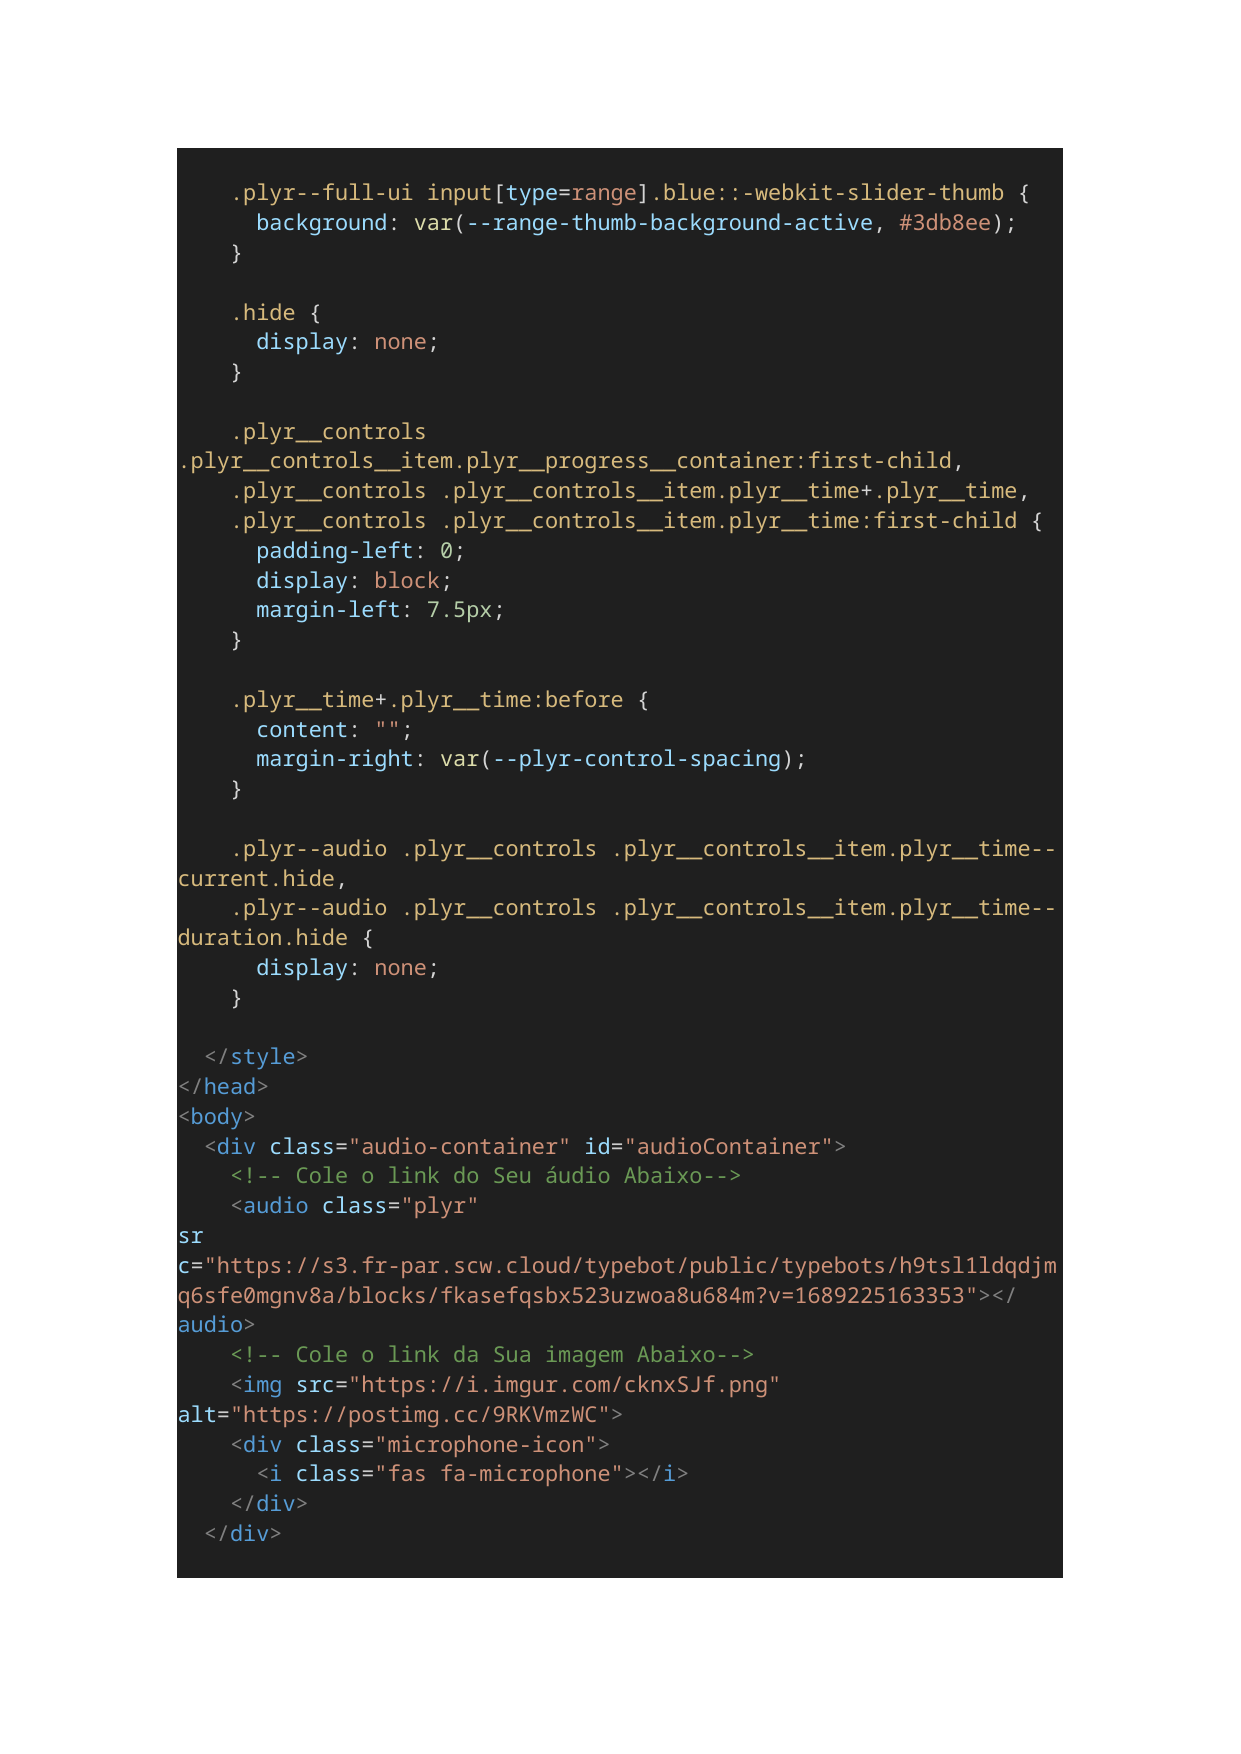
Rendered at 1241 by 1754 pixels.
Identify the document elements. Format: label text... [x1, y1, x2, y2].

text <body> [177, 1101, 1063, 1131]
text <audio class="plyr" src="https://s3.fr-par.scw.cloud/typebot/public/typebots/h9tsl1ldqdjmq6sfe0mgnv8a/blocks/fkasefqsbx523uzwoa8u684m?v=1689225163353"></audio> [177, 1190, 1063, 1339]
text .plyr__controls .plyr__controls__item.plyr__time:first-child { [177, 505, 1063, 535]
text } [177, 624, 1063, 654]
text margin-left: 7.5px; [177, 594, 1063, 624]
text background: var(--range-thumb-background-active, #3db8ee); [177, 207, 1063, 237]
text display: none; [177, 952, 1063, 982]
text } [177, 237, 1063, 267]
text </head> [177, 1071, 1063, 1101]
text padding-left: 0; [177, 535, 1063, 565]
text content: ""; [177, 714, 1063, 743]
text </style> [177, 1041, 1063, 1071]
text .plyr--audio .plyr__controls .plyr__controls__item.plyr__time--current.hide, [177, 833, 1063, 892]
text display: none; [177, 326, 1063, 356]
text <i class="fas fa-microphone"></i> [177, 1458, 1063, 1488]
text .plyr__time+.plyr__time:before { [177, 684, 1063, 714]
text .hide { [177, 297, 1063, 326]
text } [177, 773, 1063, 803]
text <div class="microphone-icon"> [177, 1429, 1063, 1458]
text <div class="audio-container" id="audioContainer"> [177, 1131, 1063, 1161]
text </div> [177, 1518, 1063, 1548]
text .plyr__controls .plyr__controls__item.plyr__time+.plyr__time, [177, 475, 1063, 505]
text } [177, 356, 1063, 386]
text } [177, 982, 1063, 1012]
text <!-- Cole o link da Sua imagem Abaixo--> [177, 1339, 1063, 1369]
text display: block; [177, 565, 1063, 594]
text <!-- Cole o link do Seu áudio Abaixo--> [177, 1161, 1063, 1190]
text </div> [177, 1488, 1063, 1518]
text margin-right: var(--plyr-control-spacing); [177, 743, 1063, 773]
text .plyr--audio .plyr__controls .plyr__controls__item.plyr__time--duration.hide { [177, 892, 1063, 952]
text <img src="https://i.imgur.com/cknxSJf.png" alt="https://postimg.cc/9RKVmzWC"> [177, 1369, 1063, 1429]
text .plyr__controls .plyr__controls__item.plyr__progress__container:first-child, [177, 416, 1063, 475]
text .plyr--full-ui input[type=range].blue::-webkit-slider-thumb { [177, 177, 1063, 207]
